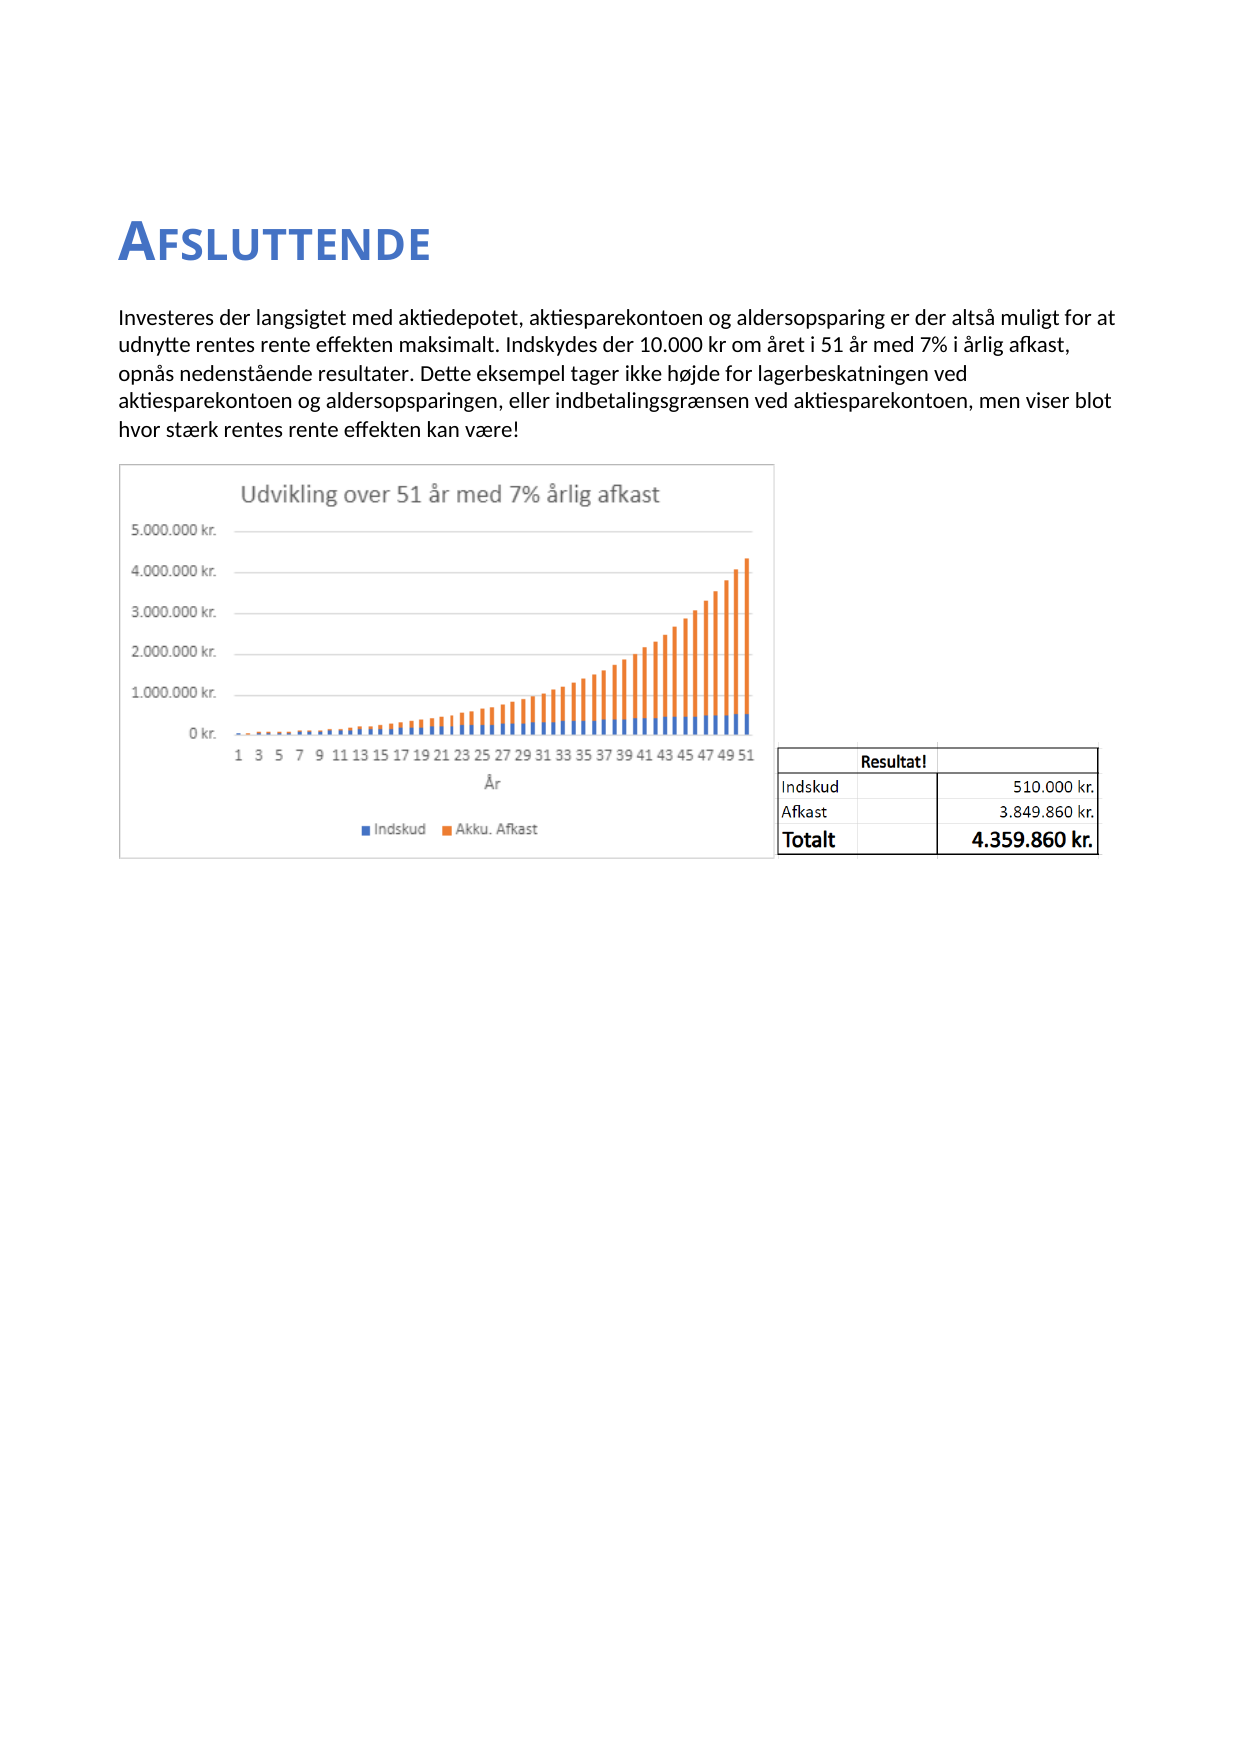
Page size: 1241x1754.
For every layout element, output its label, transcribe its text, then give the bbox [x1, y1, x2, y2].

text Investeres der langsigtet med aktiedepotet, aktiesparekontoen og aldersopsparing er der altså muligt for at udnytte rentes rente effekten maksimalt. Indskydes der 10.000 kr om året i 51 år med 7% i årlig afkast, opnås nedenstående resultater. Dette eksempel tager ikke højde for lagerbeskatningen ved aktiesparekontoen og aldersopsparingen, eller indbetalingsgrænsen ved aktiesparekontoen, men viser blot hvor stærk rentes rente effekten kan være! [118, 303, 1122, 443]
subtitle Afsluttende [118, 202, 1122, 276]
picture [118, 463, 1103, 859]
